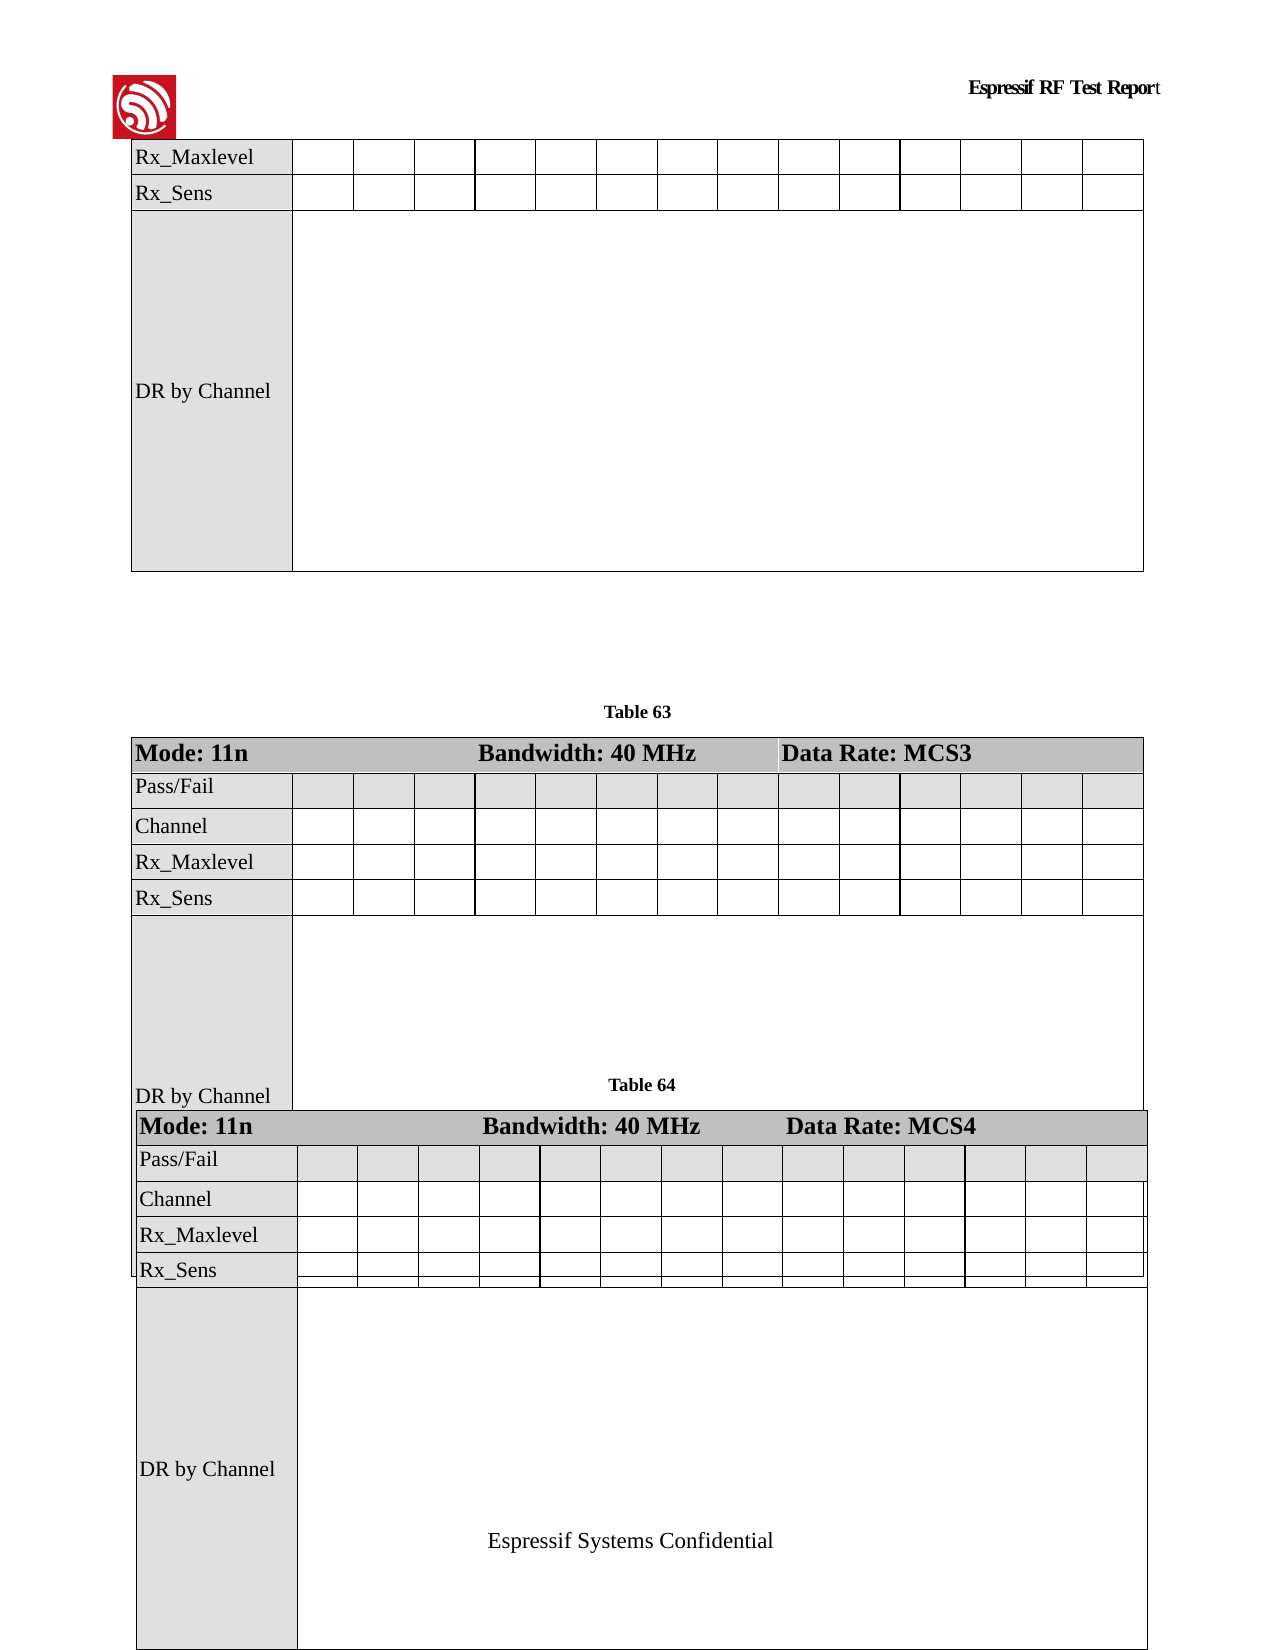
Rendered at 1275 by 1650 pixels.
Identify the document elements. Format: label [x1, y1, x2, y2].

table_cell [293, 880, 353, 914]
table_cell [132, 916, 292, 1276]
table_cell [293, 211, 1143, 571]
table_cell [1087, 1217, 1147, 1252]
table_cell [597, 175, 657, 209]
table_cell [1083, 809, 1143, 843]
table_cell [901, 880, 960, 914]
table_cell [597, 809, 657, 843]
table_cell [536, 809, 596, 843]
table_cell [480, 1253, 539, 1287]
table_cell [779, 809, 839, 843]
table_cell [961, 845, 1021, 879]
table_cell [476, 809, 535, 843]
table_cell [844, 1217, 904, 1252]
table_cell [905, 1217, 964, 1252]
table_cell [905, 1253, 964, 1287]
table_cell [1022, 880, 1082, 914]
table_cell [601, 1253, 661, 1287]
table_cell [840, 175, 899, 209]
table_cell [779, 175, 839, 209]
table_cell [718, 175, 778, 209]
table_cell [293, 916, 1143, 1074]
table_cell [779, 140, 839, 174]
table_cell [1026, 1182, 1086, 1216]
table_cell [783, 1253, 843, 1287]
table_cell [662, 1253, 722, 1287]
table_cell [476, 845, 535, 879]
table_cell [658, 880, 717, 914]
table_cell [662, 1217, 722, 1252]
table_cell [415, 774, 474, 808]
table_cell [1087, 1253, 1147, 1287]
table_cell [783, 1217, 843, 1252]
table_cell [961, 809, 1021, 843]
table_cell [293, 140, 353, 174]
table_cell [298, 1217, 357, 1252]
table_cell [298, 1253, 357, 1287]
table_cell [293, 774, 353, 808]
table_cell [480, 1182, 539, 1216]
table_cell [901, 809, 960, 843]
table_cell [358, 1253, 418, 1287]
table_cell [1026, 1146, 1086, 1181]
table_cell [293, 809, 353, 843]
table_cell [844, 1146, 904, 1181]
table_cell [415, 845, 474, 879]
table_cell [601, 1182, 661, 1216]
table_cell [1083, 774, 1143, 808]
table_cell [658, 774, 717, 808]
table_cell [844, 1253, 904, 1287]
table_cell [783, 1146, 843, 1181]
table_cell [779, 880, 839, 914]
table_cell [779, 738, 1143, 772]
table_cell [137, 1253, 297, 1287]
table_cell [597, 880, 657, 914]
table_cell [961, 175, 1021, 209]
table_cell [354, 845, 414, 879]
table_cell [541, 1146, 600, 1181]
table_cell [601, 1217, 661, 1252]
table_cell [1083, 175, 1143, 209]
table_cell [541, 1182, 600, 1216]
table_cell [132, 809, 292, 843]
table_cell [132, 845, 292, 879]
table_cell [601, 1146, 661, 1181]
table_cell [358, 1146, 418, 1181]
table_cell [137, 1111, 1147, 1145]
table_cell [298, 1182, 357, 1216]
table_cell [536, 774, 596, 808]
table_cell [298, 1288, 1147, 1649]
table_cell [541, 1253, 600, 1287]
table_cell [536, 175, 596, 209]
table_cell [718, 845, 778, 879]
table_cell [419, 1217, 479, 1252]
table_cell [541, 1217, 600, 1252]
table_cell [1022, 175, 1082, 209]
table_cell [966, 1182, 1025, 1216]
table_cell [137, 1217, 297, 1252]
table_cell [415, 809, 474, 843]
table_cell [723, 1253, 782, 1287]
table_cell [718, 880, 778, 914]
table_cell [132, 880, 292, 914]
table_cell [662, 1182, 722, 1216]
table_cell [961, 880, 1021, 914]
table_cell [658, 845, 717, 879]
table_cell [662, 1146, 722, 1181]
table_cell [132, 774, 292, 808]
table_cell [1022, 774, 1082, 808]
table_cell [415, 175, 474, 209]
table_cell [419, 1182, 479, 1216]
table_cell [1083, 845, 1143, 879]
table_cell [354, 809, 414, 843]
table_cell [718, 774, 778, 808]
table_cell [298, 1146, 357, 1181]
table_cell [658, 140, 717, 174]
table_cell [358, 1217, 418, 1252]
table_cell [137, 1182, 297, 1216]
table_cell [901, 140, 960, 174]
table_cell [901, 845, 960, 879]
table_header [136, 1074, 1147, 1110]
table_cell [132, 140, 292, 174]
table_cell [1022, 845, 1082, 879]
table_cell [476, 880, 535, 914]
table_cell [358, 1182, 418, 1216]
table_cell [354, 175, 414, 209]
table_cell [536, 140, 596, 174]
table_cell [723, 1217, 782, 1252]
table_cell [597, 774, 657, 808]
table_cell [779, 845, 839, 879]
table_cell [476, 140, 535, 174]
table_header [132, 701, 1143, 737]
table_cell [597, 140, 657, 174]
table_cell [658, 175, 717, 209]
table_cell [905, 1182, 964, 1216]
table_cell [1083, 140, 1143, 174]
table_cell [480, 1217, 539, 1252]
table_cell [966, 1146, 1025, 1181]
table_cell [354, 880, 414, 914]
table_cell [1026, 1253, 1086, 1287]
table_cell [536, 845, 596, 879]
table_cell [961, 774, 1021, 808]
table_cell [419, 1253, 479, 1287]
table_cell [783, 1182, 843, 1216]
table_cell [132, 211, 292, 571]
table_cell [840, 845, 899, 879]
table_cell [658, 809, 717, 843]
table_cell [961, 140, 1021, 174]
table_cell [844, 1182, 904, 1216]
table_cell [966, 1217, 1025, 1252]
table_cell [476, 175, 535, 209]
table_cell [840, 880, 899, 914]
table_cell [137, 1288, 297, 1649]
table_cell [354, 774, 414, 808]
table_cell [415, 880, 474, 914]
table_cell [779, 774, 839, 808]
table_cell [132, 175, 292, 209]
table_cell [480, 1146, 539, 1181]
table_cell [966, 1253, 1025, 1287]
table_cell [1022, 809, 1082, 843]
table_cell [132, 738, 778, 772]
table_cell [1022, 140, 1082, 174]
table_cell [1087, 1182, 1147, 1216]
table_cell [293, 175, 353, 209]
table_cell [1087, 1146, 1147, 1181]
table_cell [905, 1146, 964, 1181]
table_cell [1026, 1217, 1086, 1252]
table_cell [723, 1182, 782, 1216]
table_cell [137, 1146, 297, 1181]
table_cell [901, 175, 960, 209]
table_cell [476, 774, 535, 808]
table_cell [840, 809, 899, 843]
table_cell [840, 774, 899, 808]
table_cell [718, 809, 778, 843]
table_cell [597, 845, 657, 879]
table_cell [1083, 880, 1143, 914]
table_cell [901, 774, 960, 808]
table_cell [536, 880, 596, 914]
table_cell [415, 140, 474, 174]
picture [112, 75, 177, 139]
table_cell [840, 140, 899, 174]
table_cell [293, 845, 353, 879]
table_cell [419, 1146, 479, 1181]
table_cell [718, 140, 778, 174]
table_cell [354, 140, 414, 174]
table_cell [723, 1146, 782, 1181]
